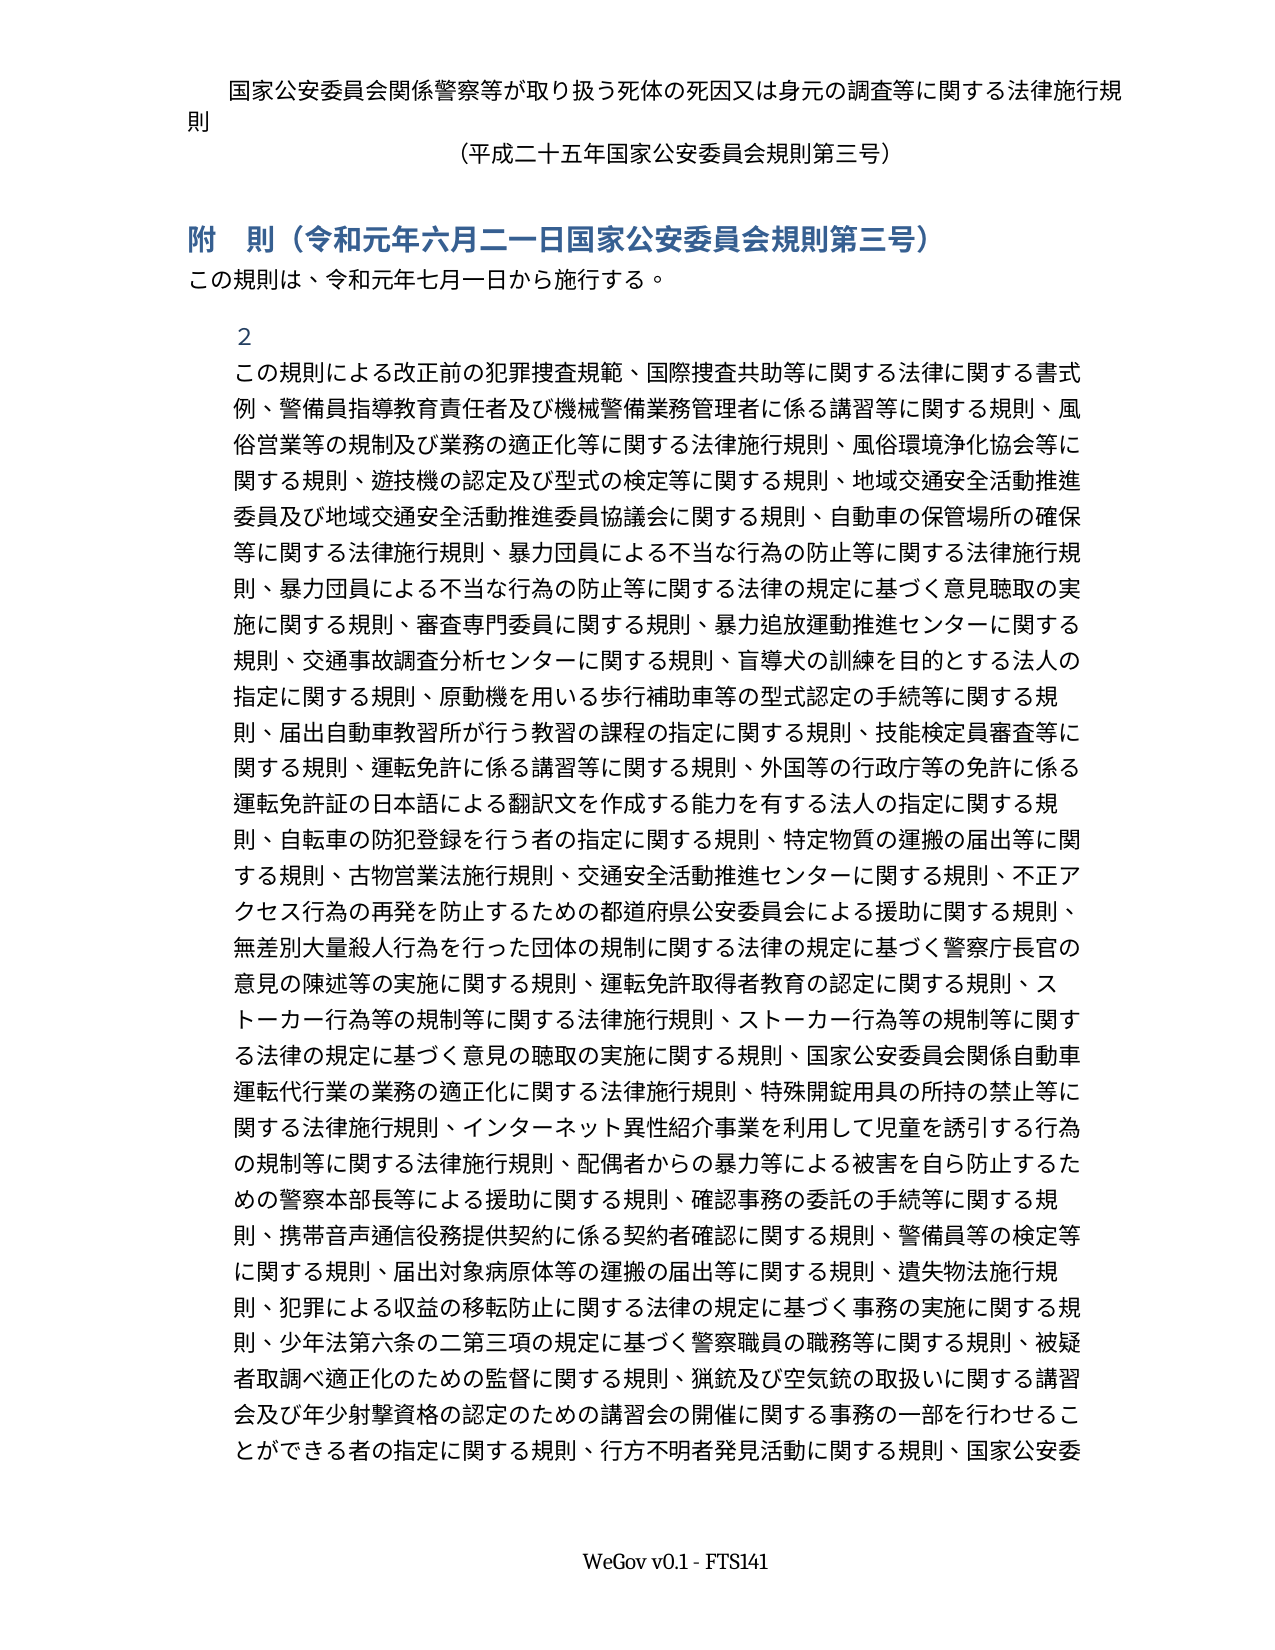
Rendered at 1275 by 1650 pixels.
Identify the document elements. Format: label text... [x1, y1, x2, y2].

text この規則は、令和元年七月一日から施行する。 [187, 264, 1087, 296]
subtitle 附 則（令和元年六月二一日国家公安委員会規則第三号） [187, 219, 1087, 258]
subtitle ２ [233, 321, 1087, 352]
